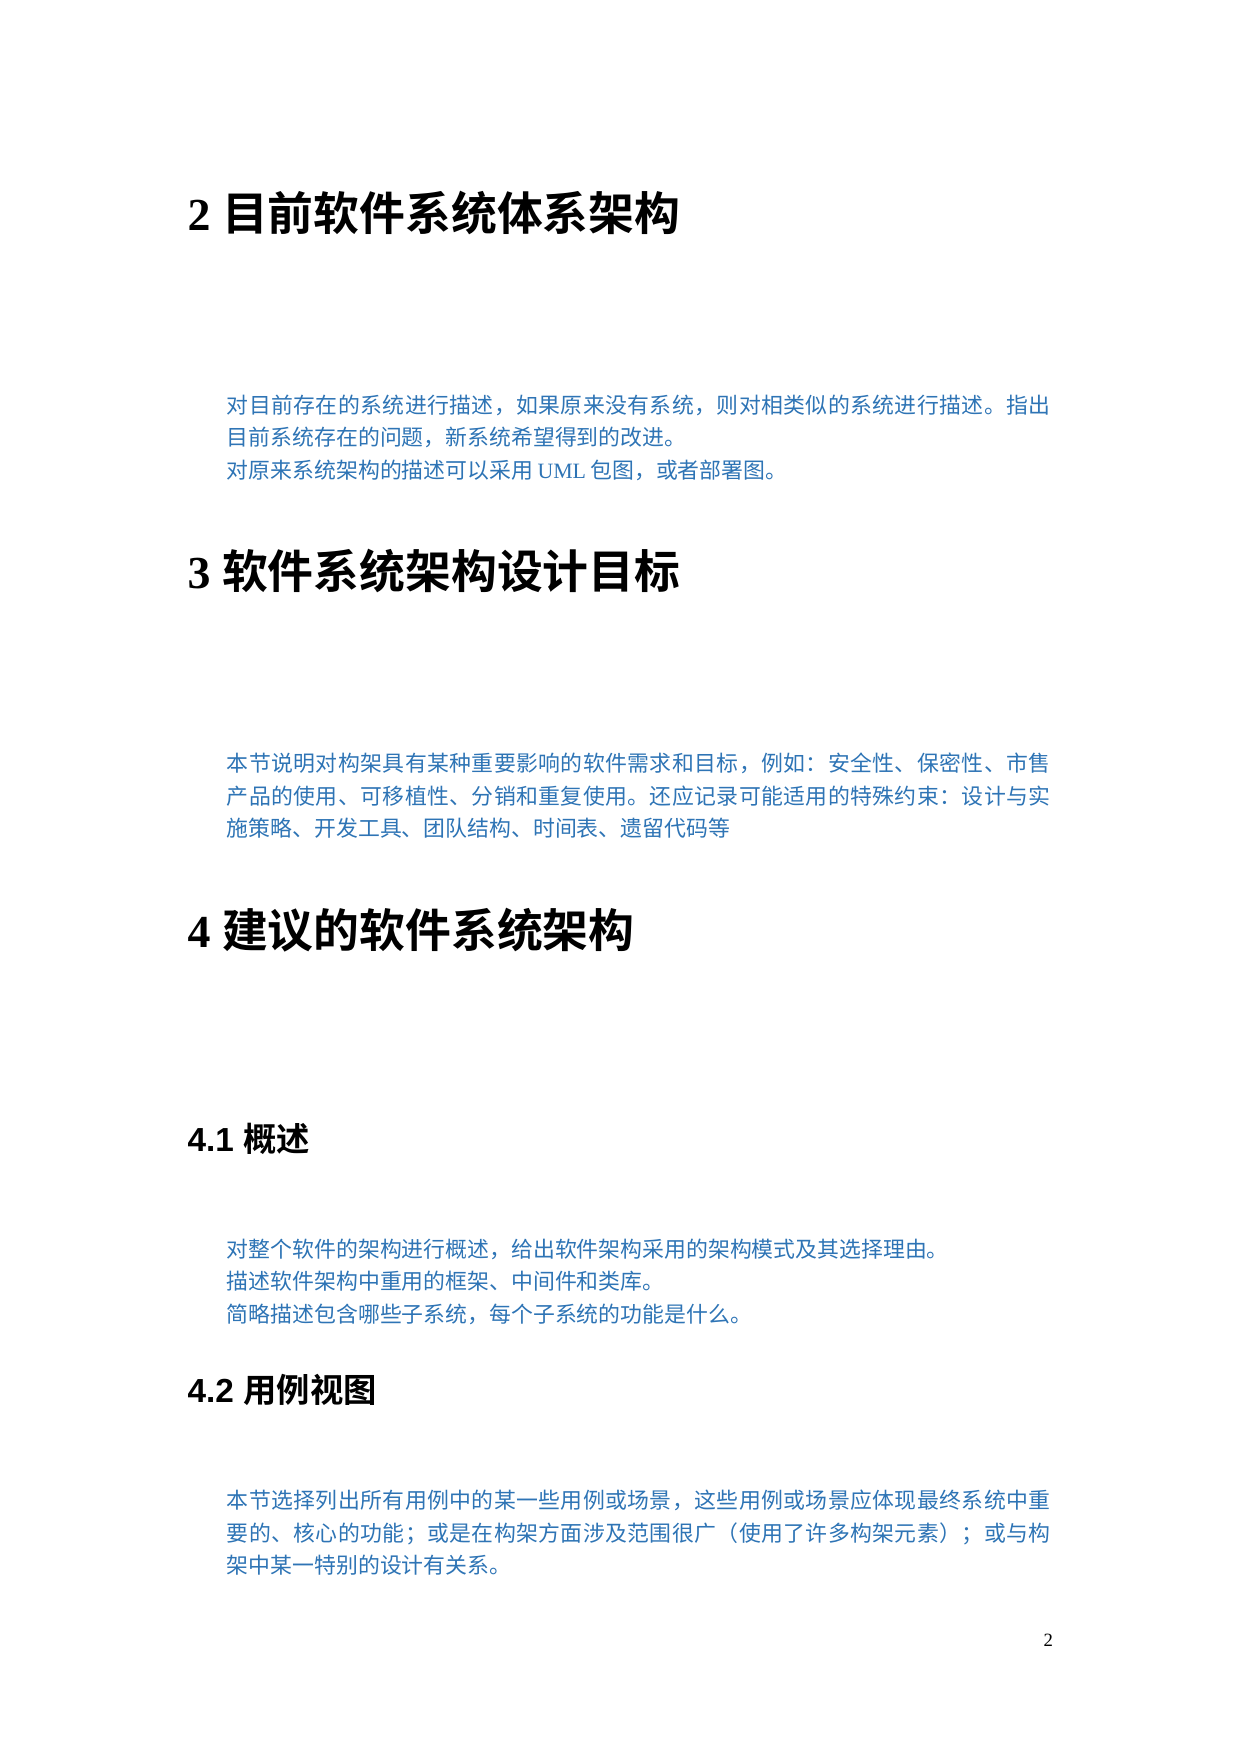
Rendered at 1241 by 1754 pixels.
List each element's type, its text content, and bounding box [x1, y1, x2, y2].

text 对原来系统架构的描述可以采用UML包图，或者部署图。 [227, 452, 1053, 485]
text 本节说明对构架具有某种重要影响的软件需求和目标，例如：安全性、保密性、市售产品的使用、可移植性、分销和重复使用。还应记录可能适用的特殊约束：设计与实施策略、开发工具、团队结构、时间表、遗留代码等 [227, 746, 1053, 843]
text 简略描述包含哪些子系统，每个子系统的功能是什么。 [227, 1296, 1053, 1329]
subtitle 3 软件系统架构设计目标 [187, 520, 1053, 618]
text 对目前存在的系统进行描述，如果原来没有系统，则对相类似的系统进行描述。指出目前系统存在的问题，新系统希望得到的改进。 [227, 387, 1053, 452]
text 对整个软件的架构进行概述，给出软件架构采用的架构模式及其选择理由。 [227, 1231, 1053, 1264]
subtitle 2 目前软件系统体系架构 [187, 162, 1053, 259]
text 本节选择列出所有用例中的某一些用例或场景，这些用例或场景应体现最终系统中重要的、核心的功能；或是在构架方面涉及范围很广（使用了许多构架元素）；或与构架中某一特别的设计有关系。 [227, 1483, 1053, 1581]
subtitle 4.2 用例视图 [187, 1356, 1053, 1421]
subtitle 4 建议的软件系统架构 [187, 879, 1053, 976]
text 描述软件架构中重用的框架、中间件和类库。 [227, 1264, 1053, 1296]
subtitle 4.1 概述 [187, 1104, 1053, 1169]
